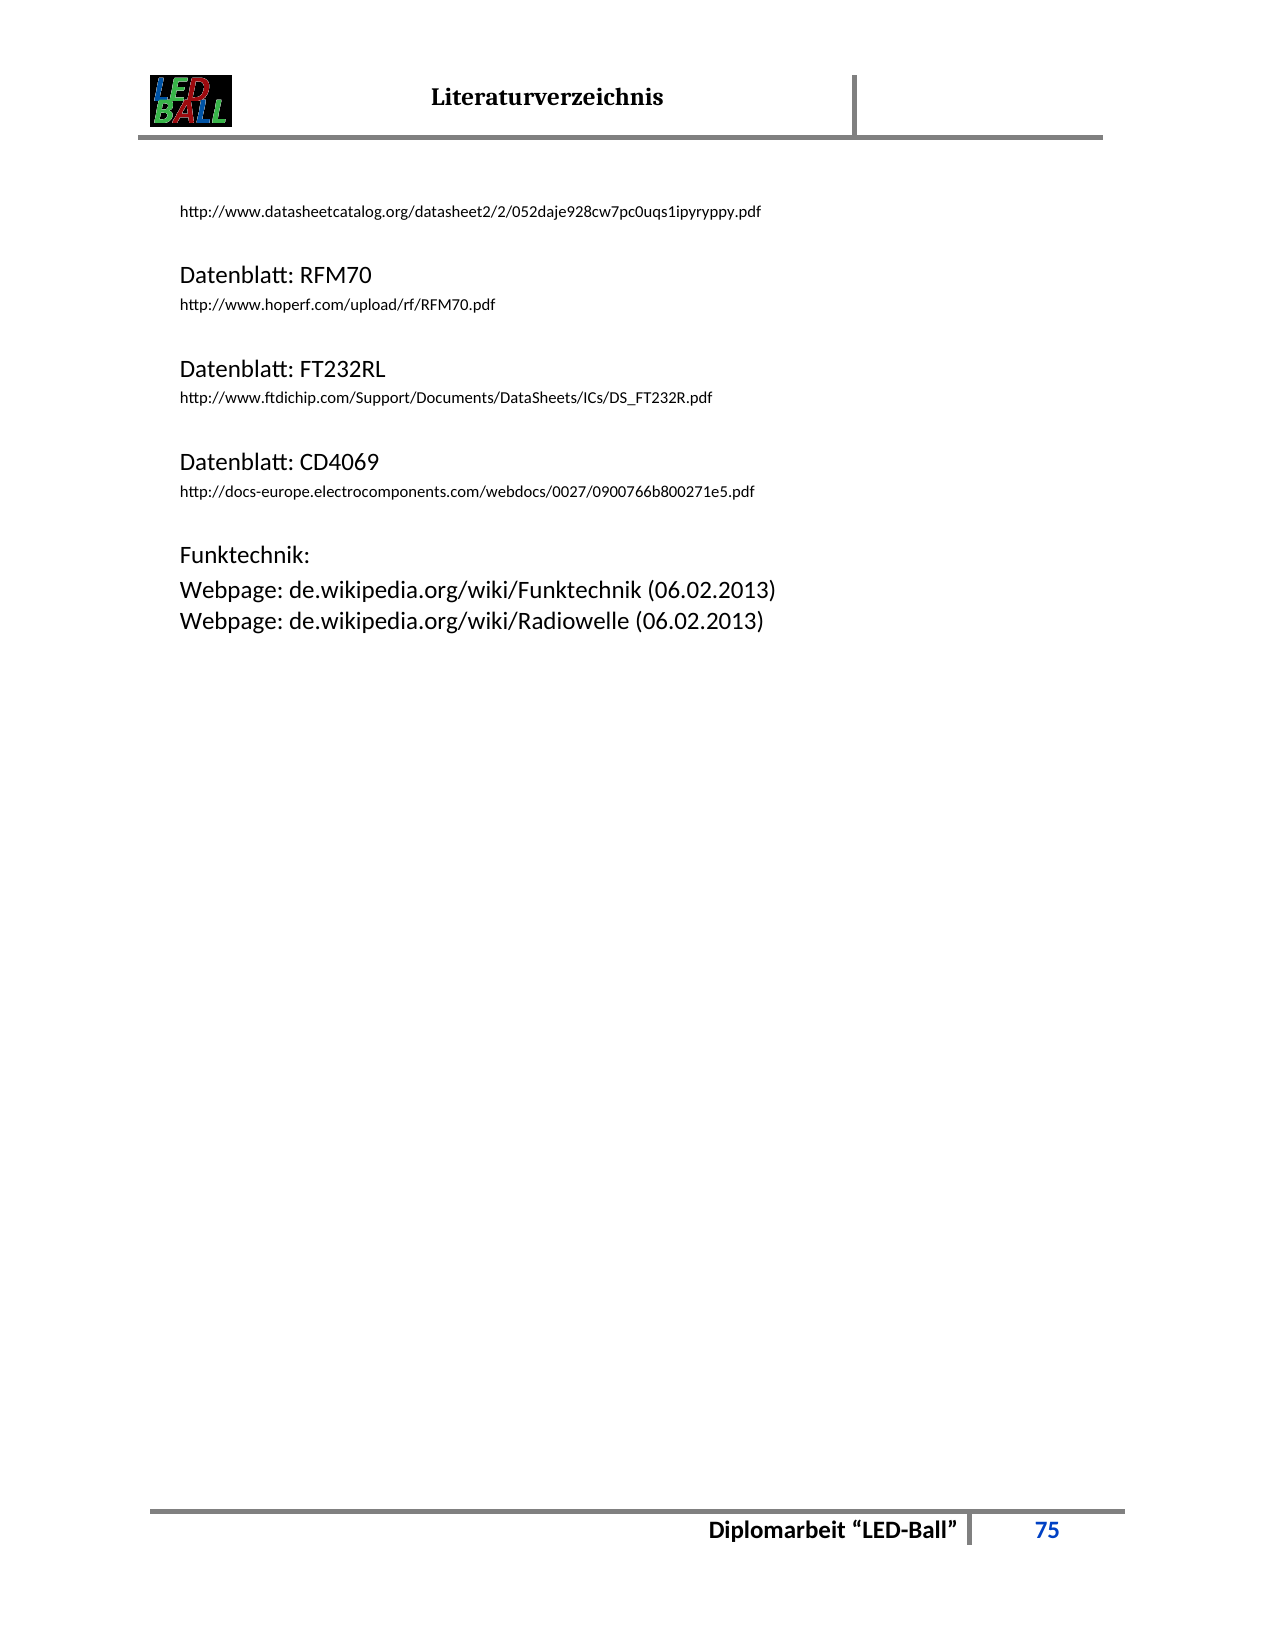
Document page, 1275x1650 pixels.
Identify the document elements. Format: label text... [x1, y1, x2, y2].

text Webpage: de.wikipedia.org/wiki/Funktechnik (06.02.2013) [179, 574, 1125, 605]
text Webpage: de.wikipedia.org/wiki/Radiowelle (06.02.2013) [179, 605, 1125, 636]
